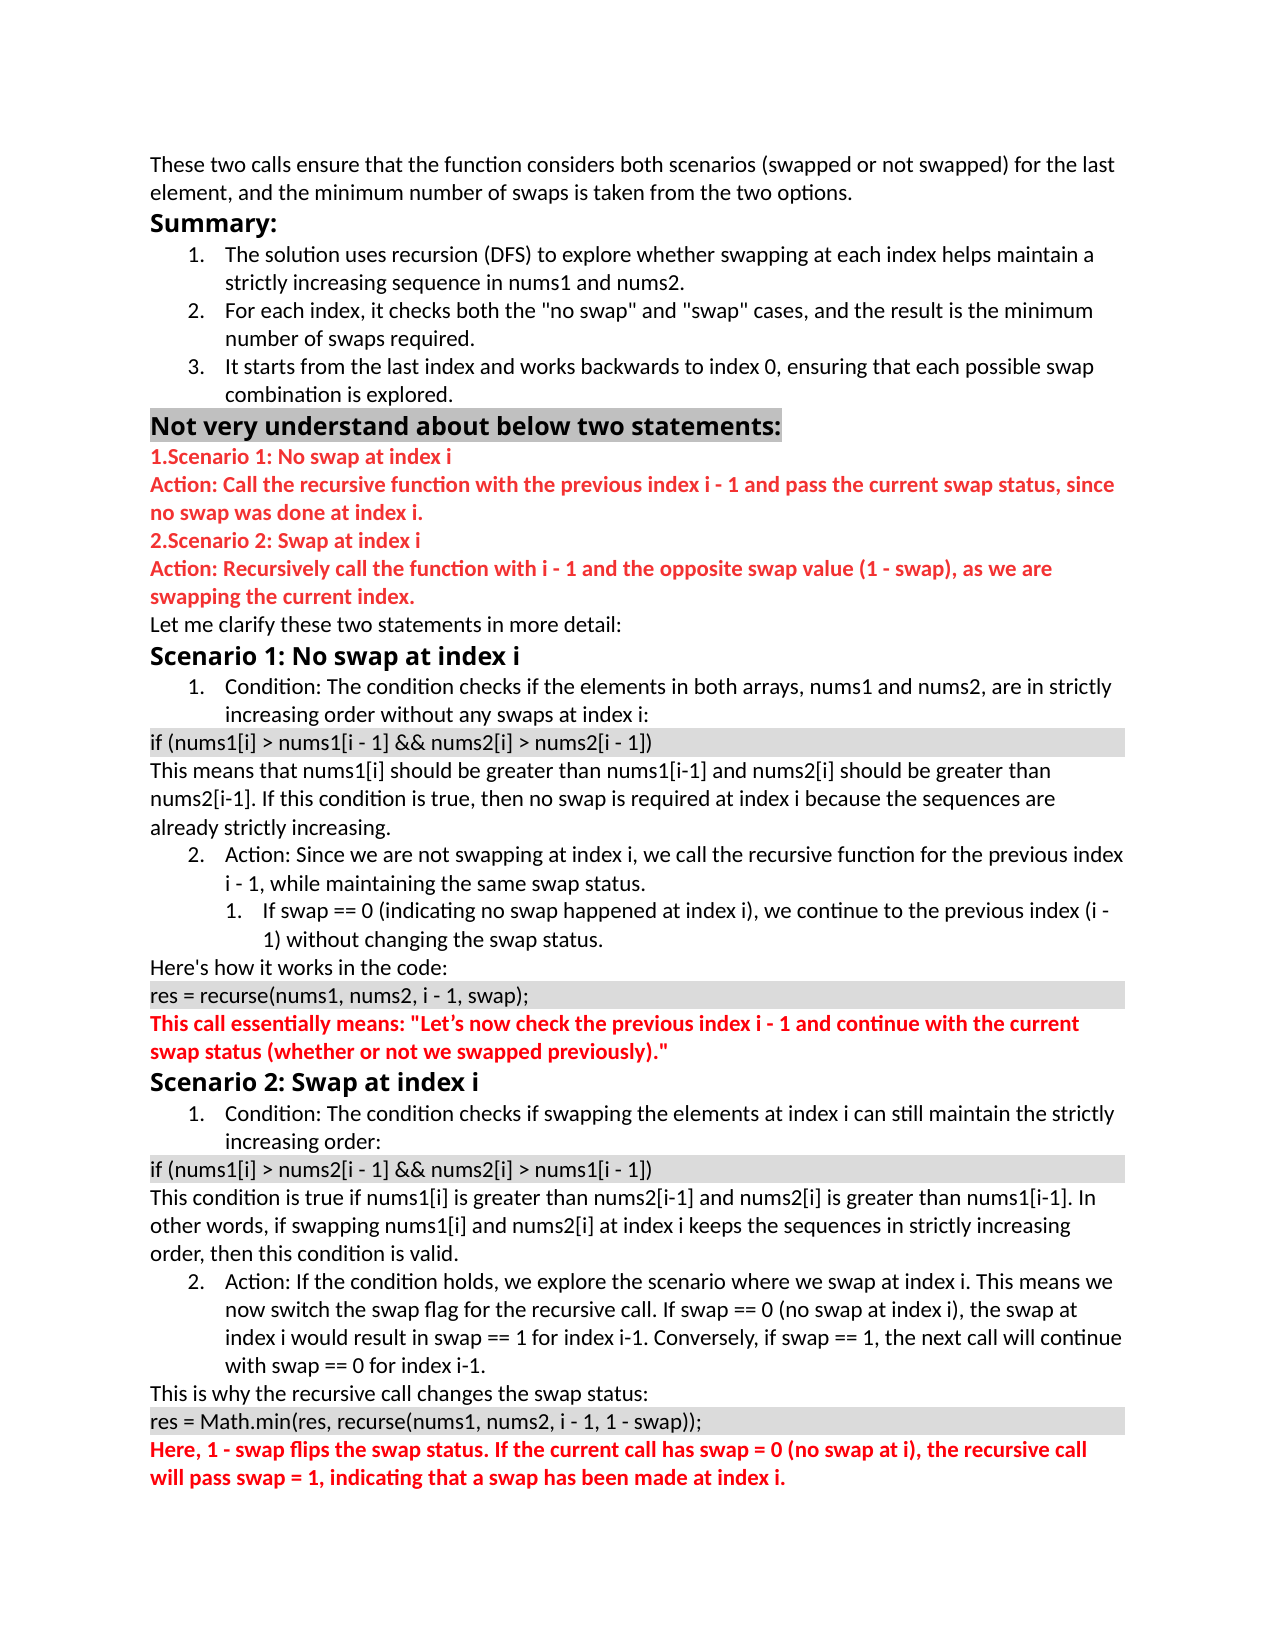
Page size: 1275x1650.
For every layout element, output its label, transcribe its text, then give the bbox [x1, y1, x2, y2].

text res = recurse(nums1, nums2, i - 1, swap); [150, 981, 1125, 1009]
list For each index, it checks both the "no swap" and "swap" cases, and the result is the minimum number of swaps required. [187, 296, 1125, 352]
list If swap == 0 (indicating no swap happened at index i), we continue to the previous index (i - 1) without changing the swap status. [225, 897, 1125, 953]
text if (nums1[i] > nums1[i - 1] && nums2[i] > nums2[i - 1]) [150, 728, 1125, 757]
list It starts from the last index and works backwards to index 0, ensuring that each possible swap combination is explored. [187, 352, 1125, 408]
text 1.Scenario 1: No swap at index i [150, 442, 1125, 470]
list Action: Since we are not swapping at index i, we call the recursive function for the previous index i - 1, while maintaining the same swap status. [187, 841, 1125, 897]
text Action: Call the recursive function with the previous index i - 1 and pass the current swap status, since no swap was done at index i. [150, 470, 1125, 526]
text 2.Scenario 2: Swap at index i [150, 526, 1125, 554]
text This means that nums1[i] should be greater than nums1[i-1] and nums2[i] should be greater than nums2[i-1]. If this condition is true, then no swap is required at index i because the sequences are already strictly increasing. [150, 757, 1125, 841]
list Condition: The condition checks if swapping the elements at index i can still maintain the strictly increasing order: [187, 1099, 1125, 1155]
text Let me clarify these two statements in more detail: [150, 610, 1125, 638]
list Action: If the condition holds, we explore the scenario where we swap at index i. This means we now switch the swap flag for the recursive call. If swap == 0 (no swap at index i), the swap at index i would result in swap == 1 for index i-1. Conversely, if swap == 1, the next call will continue with swap == 0 for index i-1. [187, 1267, 1125, 1379]
list Condition: The condition checks if the elements in both arrays, nums1 and nums2, are in strictly increasing order without any swaps at index i: [187, 672, 1125, 728]
text if (nums1[i] > nums2[i - 1] && nums2[i] > nums1[i - 1]) [150, 1155, 1125, 1183]
text This condition is true if nums1[i] is greater than nums2[i-1] and nums2[i] is greater than nums1[i-1]. In other words, if swapping nums1[i] and nums2[i] at index i keeps the sequences in strictly increasing order, then this condition is valid. [150, 1183, 1125, 1267]
text This is why the recursive call changes the swap status: [150, 1379, 1125, 1407]
text This call essentially means: "Let’s now check the previous index i - 1 and continue with the current swap status (whether or not we swapped previously)." [150, 1009, 1125, 1065]
text Action: Recursively call the function with i - 1 and the opposite swap value (1 - swap), as we are swapping the current index. [150, 554, 1125, 610]
text These two calls ensure that the function considers both scenarios (swapped or not swapped) for the last element, and the minimum number of swaps is taken from the two options. [150, 150, 1125, 206]
text Here's how it works in the code: [150, 953, 1125, 981]
list The solution uses recursion (DFS) to explore whether swapping at each index helps maintain a strictly increasing sequence in nums1 and nums2. [187, 240, 1125, 296]
text res = Math.min(res, recurse(nums1, nums2, i - 1, 1 - swap)); [150, 1407, 1125, 1435]
text Here, 1 - swap flips the swap status. If the current call has swap = 0 (no swap at i), the recursive call will pass swap = 1, indicating that a swap has been made at index i. [150, 1435, 1125, 1491]
